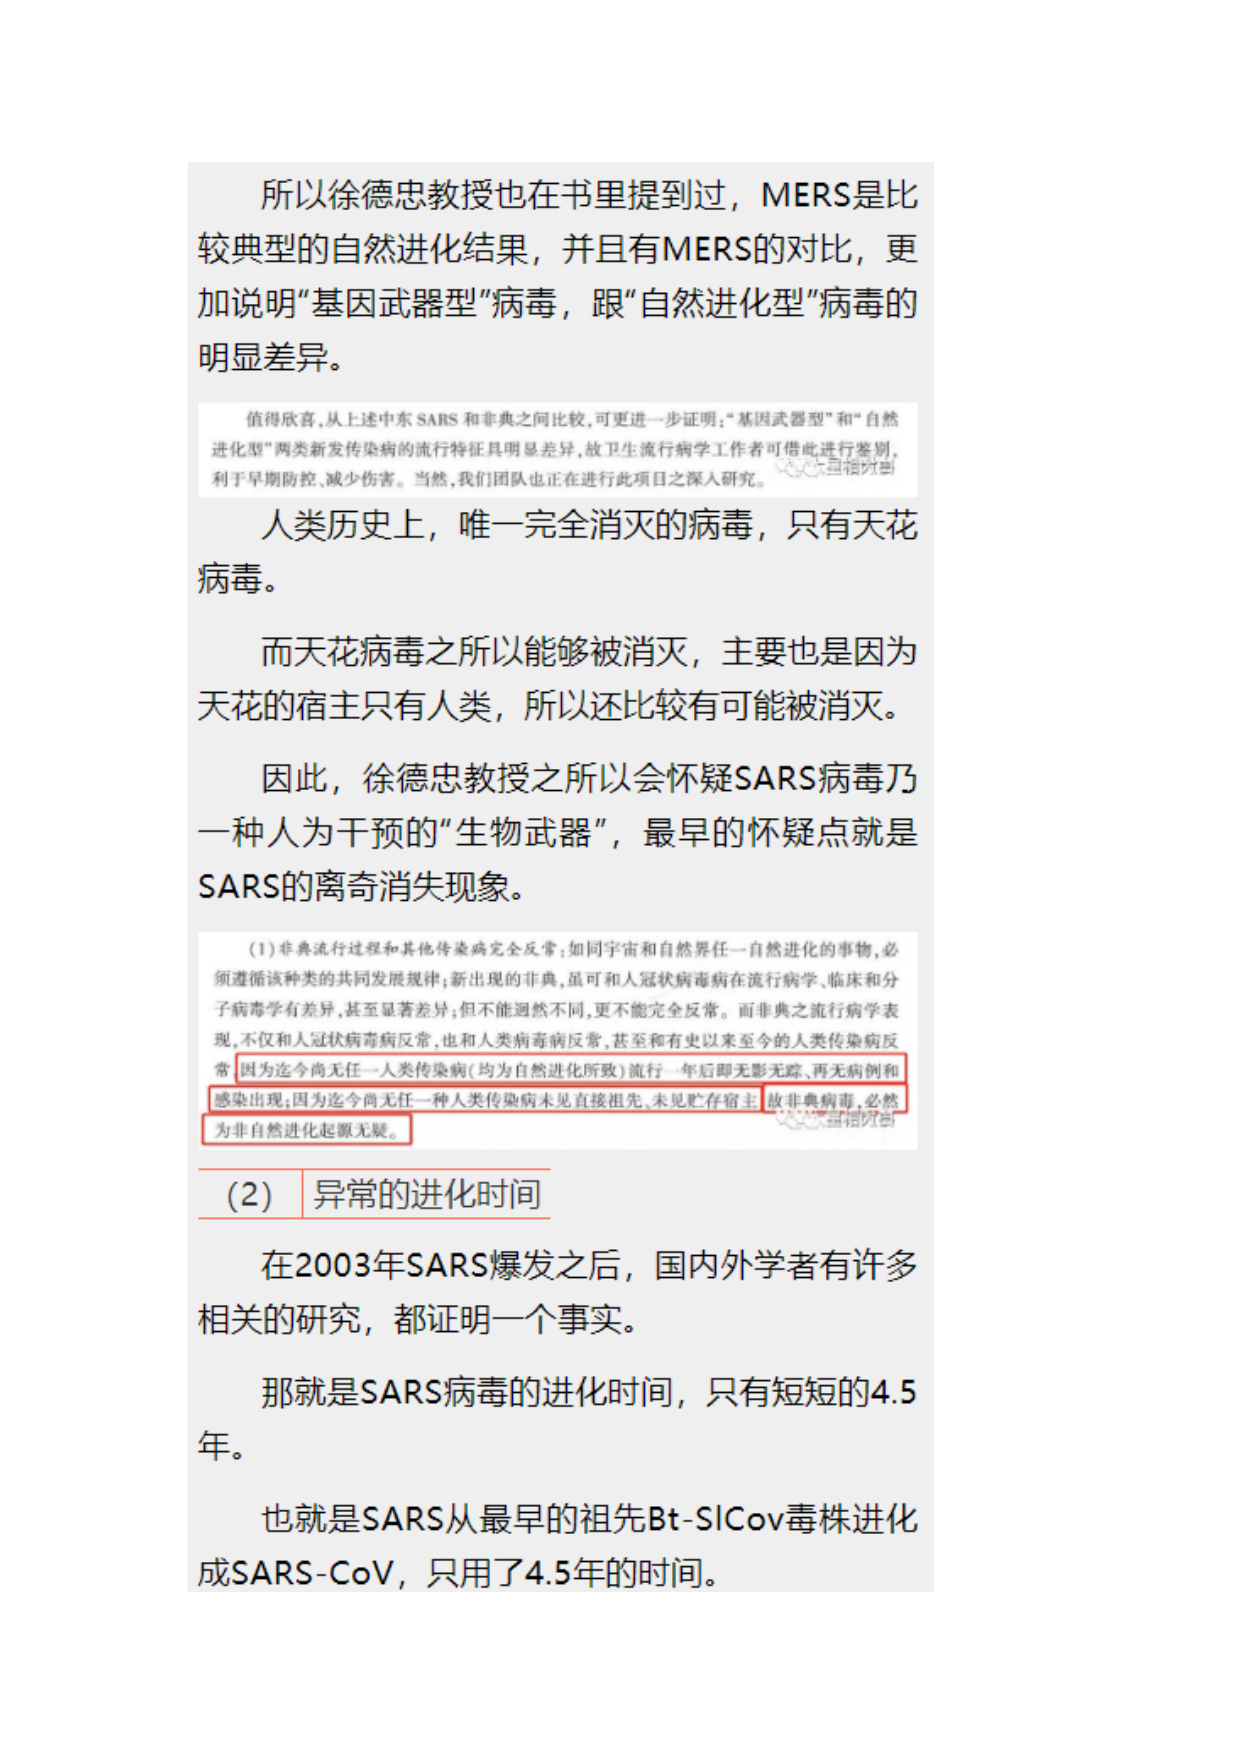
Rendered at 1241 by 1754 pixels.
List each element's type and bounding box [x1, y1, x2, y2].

picture [187, 162, 934, 1592]
